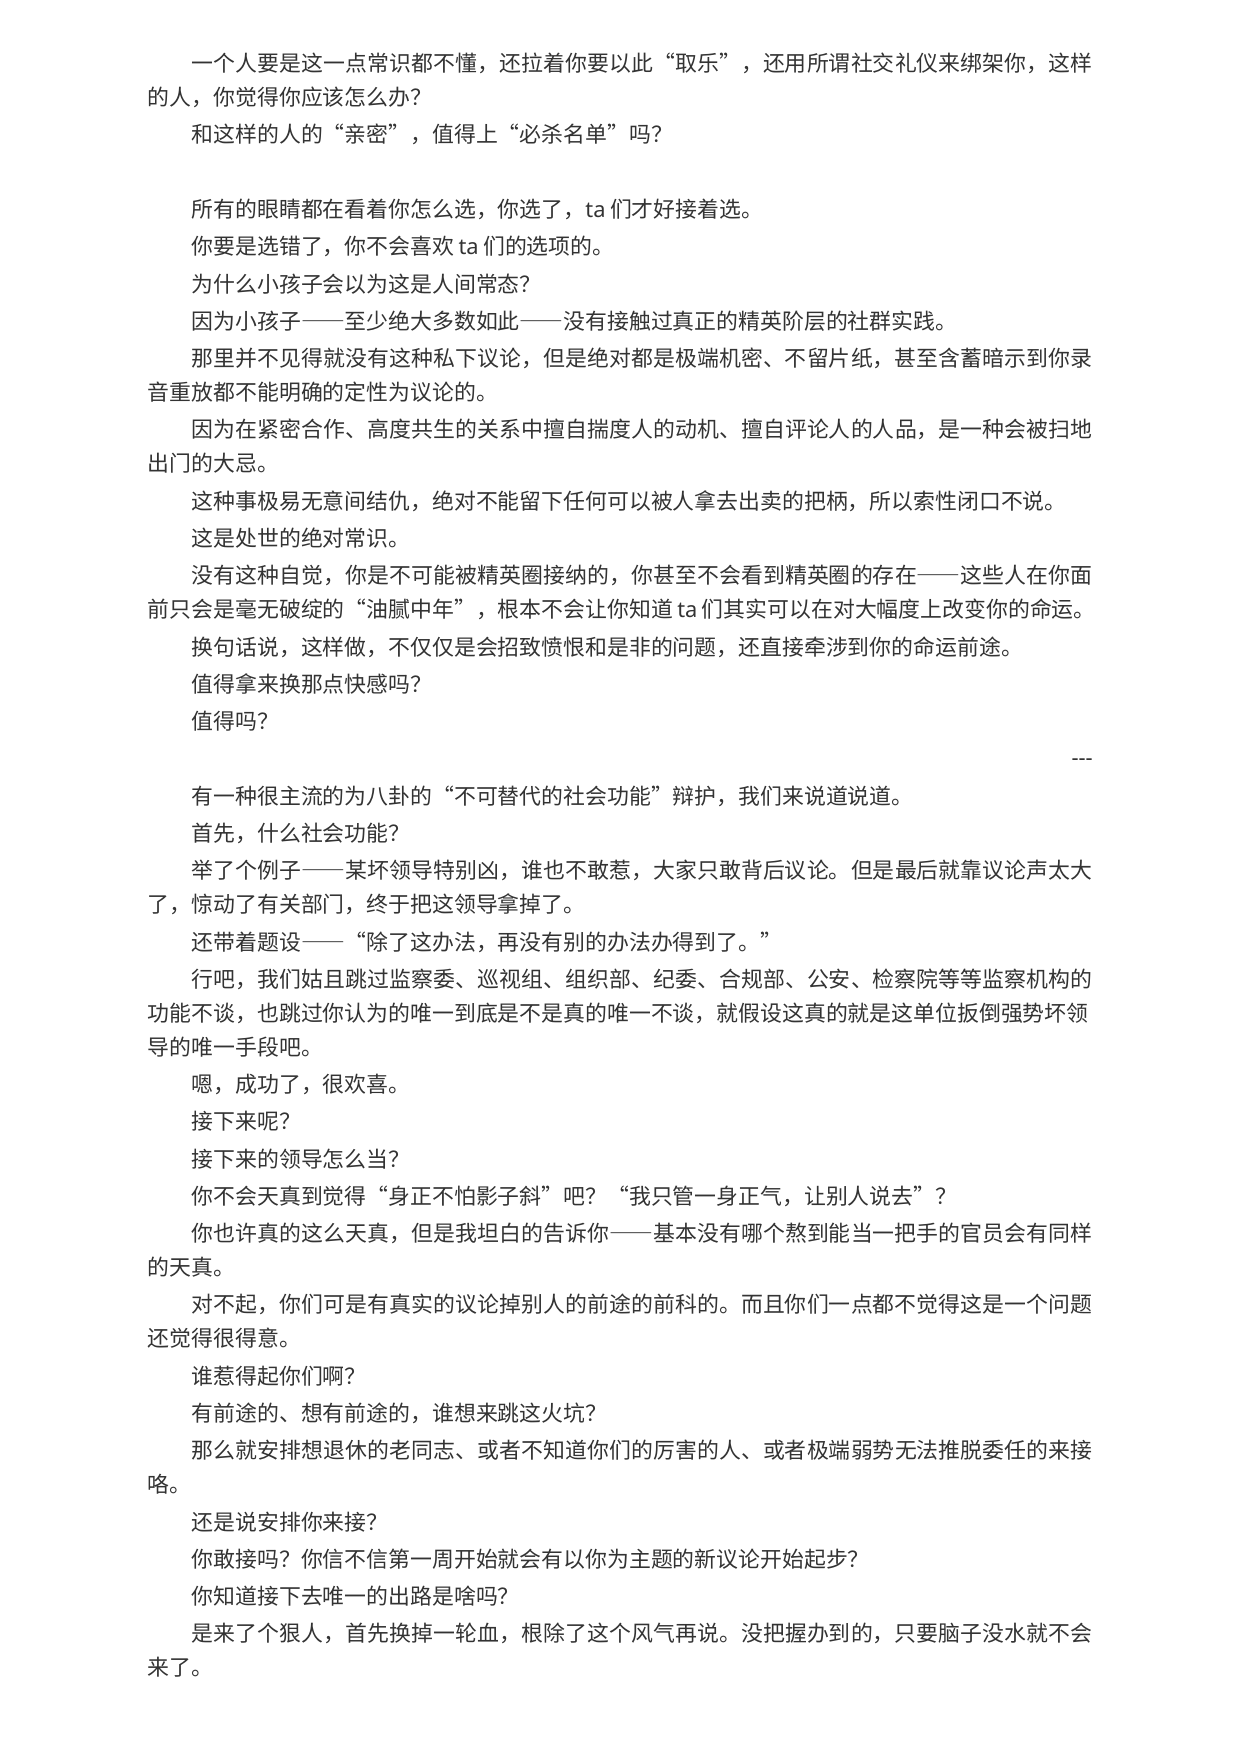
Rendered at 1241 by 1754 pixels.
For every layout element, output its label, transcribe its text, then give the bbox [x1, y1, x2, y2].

text 对不起，你们可是有真实的议论掉别人的前途的前科的。而且你们一点都不觉得这是一个问题，还觉得很得意。 [148, 1286, 1092, 1354]
text 嗯，成功了，很欢喜。 [148, 1066, 1092, 1100]
text 是来了个狠人，首先换掉一轮血，根除了这个风气再说。没把握办到的，只要脑子没水就不会来了。 [148, 1615, 1092, 1683]
text 换句话说，这样做，不仅仅是会招致愤恨和是非的问题，还直接牵涉到你的命运前途。 [148, 628, 1092, 662]
text 接下来呢？ [148, 1103, 1092, 1137]
text --- [148, 740, 1092, 774]
text 为什么小孩子会以为这是人间常态？ [148, 265, 1092, 299]
text 这种事极易无意间结仇，绝对不能留下任何可以被人拿去出卖的把柄，所以索性闭口不说。 [148, 482, 1092, 516]
text 接下来的领导怎么当？ [148, 1140, 1092, 1174]
text 谁惹得起你们啊？ [148, 1357, 1092, 1391]
text 举了个例子——某坏领导特别凶，谁也不敢惹，大家只敢背后议论。但是最后就靠议论声太大了，惊动了有关部门，终于把这领导拿掉了。 [148, 852, 1092, 920]
text 你敢接吗？你信不信第一周开始就会有以你为主题的新议论开始起步？ [148, 1541, 1092, 1574]
text 行吧，我们姑且跳过监察委、巡视组、组织部、纪委、合规部、公安、检察院等等监察机构的功能不谈，也跳过你认为的唯一到底是不是真的唯一不谈，就假设这真的就是这单位扳倒强势坏领导的唯一手段吧。 [148, 961, 1092, 1062]
text 有前途的、想有前途的，谁想来跳这火坑？ [148, 1395, 1092, 1429]
text 一个人要是这一点常识都不懂，还拉着你要以此“取乐”，还用所谓社交礼仪来绑架你，这样的人，你觉得你应该怎么办？ [148, 45, 1092, 113]
text 你知道接下去唯一的出路是啥吗？ [148, 1578, 1092, 1612]
text 这是处世的绝对常识。 [148, 520, 1092, 554]
text 和这样的人的“亲密”，值得上“必杀名单”吗？ [148, 116, 1092, 150]
text 你要是选错了，你不会喜欢ta们的选项的。 [148, 228, 1092, 262]
text 还带着题设——“除了这办法，再没有别的办法办得到了。” [148, 923, 1092, 957]
text 首先，什么社会功能？ [148, 815, 1092, 849]
text 那么就安排想退休的老同志、或者不知道你们的厉害的人、或者极端弱势无法推脱委任的来接咯。 [148, 1432, 1092, 1500]
text 你不会天真到觉得“身正不怕影子斜”吧？“我只管一身正气，让别人说去”？ [148, 1178, 1092, 1212]
text 因为小孩子——至少绝大多数如此——没有接触过真正的精英阶层的社群实践。 [148, 303, 1092, 337]
text 因为在紧密合作、高度共生的关系中擅自揣度人的动机、擅自评论人的人品，是一种会被扫地出门的大忌。 [148, 411, 1092, 479]
text 还是说安排你来接？ [148, 1503, 1092, 1537]
text 没有这种自觉，你是不可能被精英圈接纳的，你甚至不会看到精英圈的存在——这些人在你面前只会是毫无破绽的“油腻中年”，根本不会让你知道ta们其实可以在对大幅度上改变你的命运。 [148, 557, 1092, 625]
text 你也许真的这么天真，但是我坦白的告诉你——基本没有哪个熬到能当一把手的官员会有同样的天真。 [148, 1215, 1092, 1283]
text 那里并不见得就没有这种私下议论，但是绝对都是极端机密、不留片纸，甚至含蓄暗示到你录音重放都不能明确的定性为议论的。 [148, 340, 1092, 408]
text 有一种很主流的为八卦的“不可替代的社会功能”辩护，我们来说道说道。 [148, 777, 1092, 811]
text 值得吗？ [148, 703, 1092, 737]
text 值得拿来换那点快感吗？ [148, 666, 1092, 699]
text 所有的眼睛都在看着你怎么选，你选了，ta们才好接着选。 [148, 191, 1092, 225]
